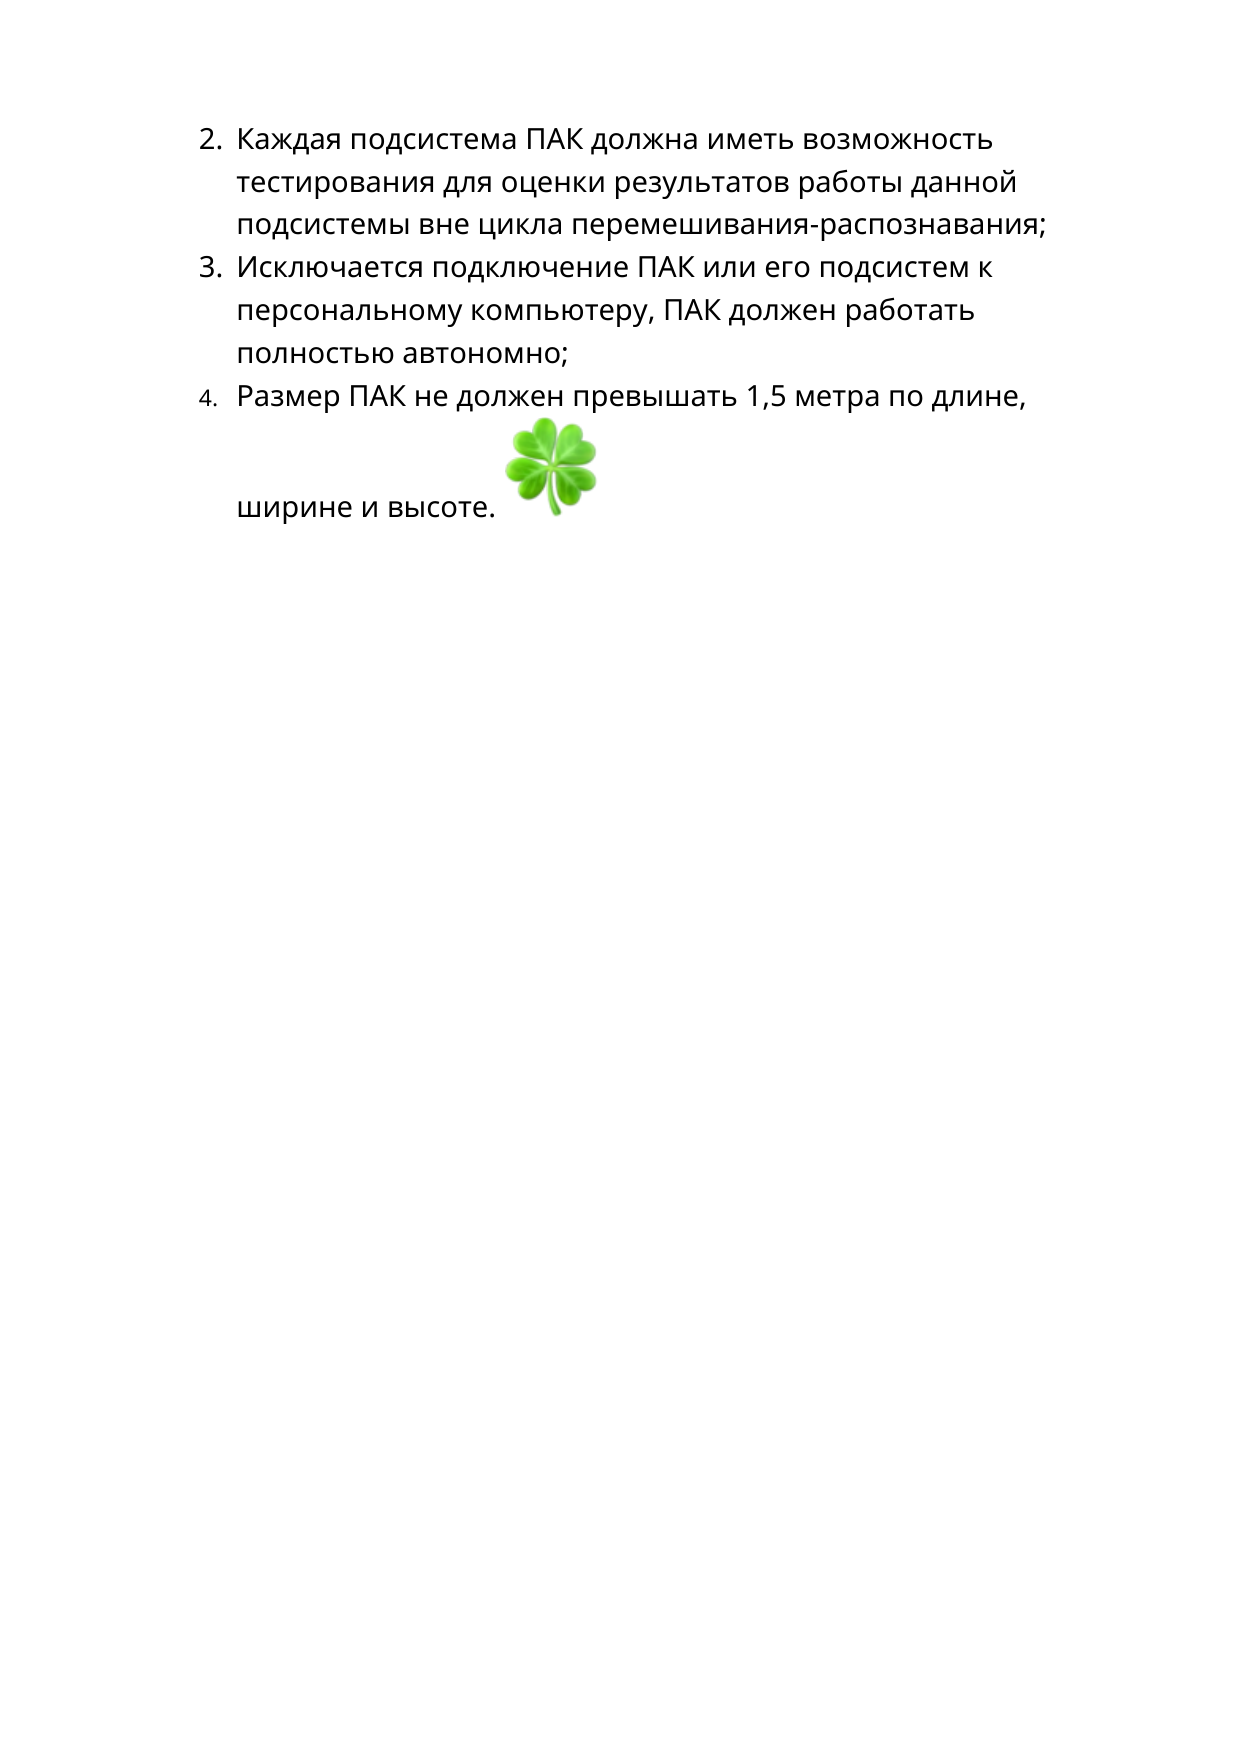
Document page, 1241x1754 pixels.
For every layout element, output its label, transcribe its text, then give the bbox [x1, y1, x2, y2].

list Каждая подсистема ПАК должна иметь возможность тестирования для оценки результатов работы данной подсистемы вне цикла перемешивания-распознавания; [199, 118, 1122, 243]
picture [501, 417, 602, 518]
list Исключается подключение ПАК или его подсистем к персональному компьютеру, ПАК должен работать полностью автономно; [199, 246, 1122, 372]
list Размер ПАК не должен превышать 1,5 метра по длине, ширине и высоте. [199, 375, 1122, 526]
